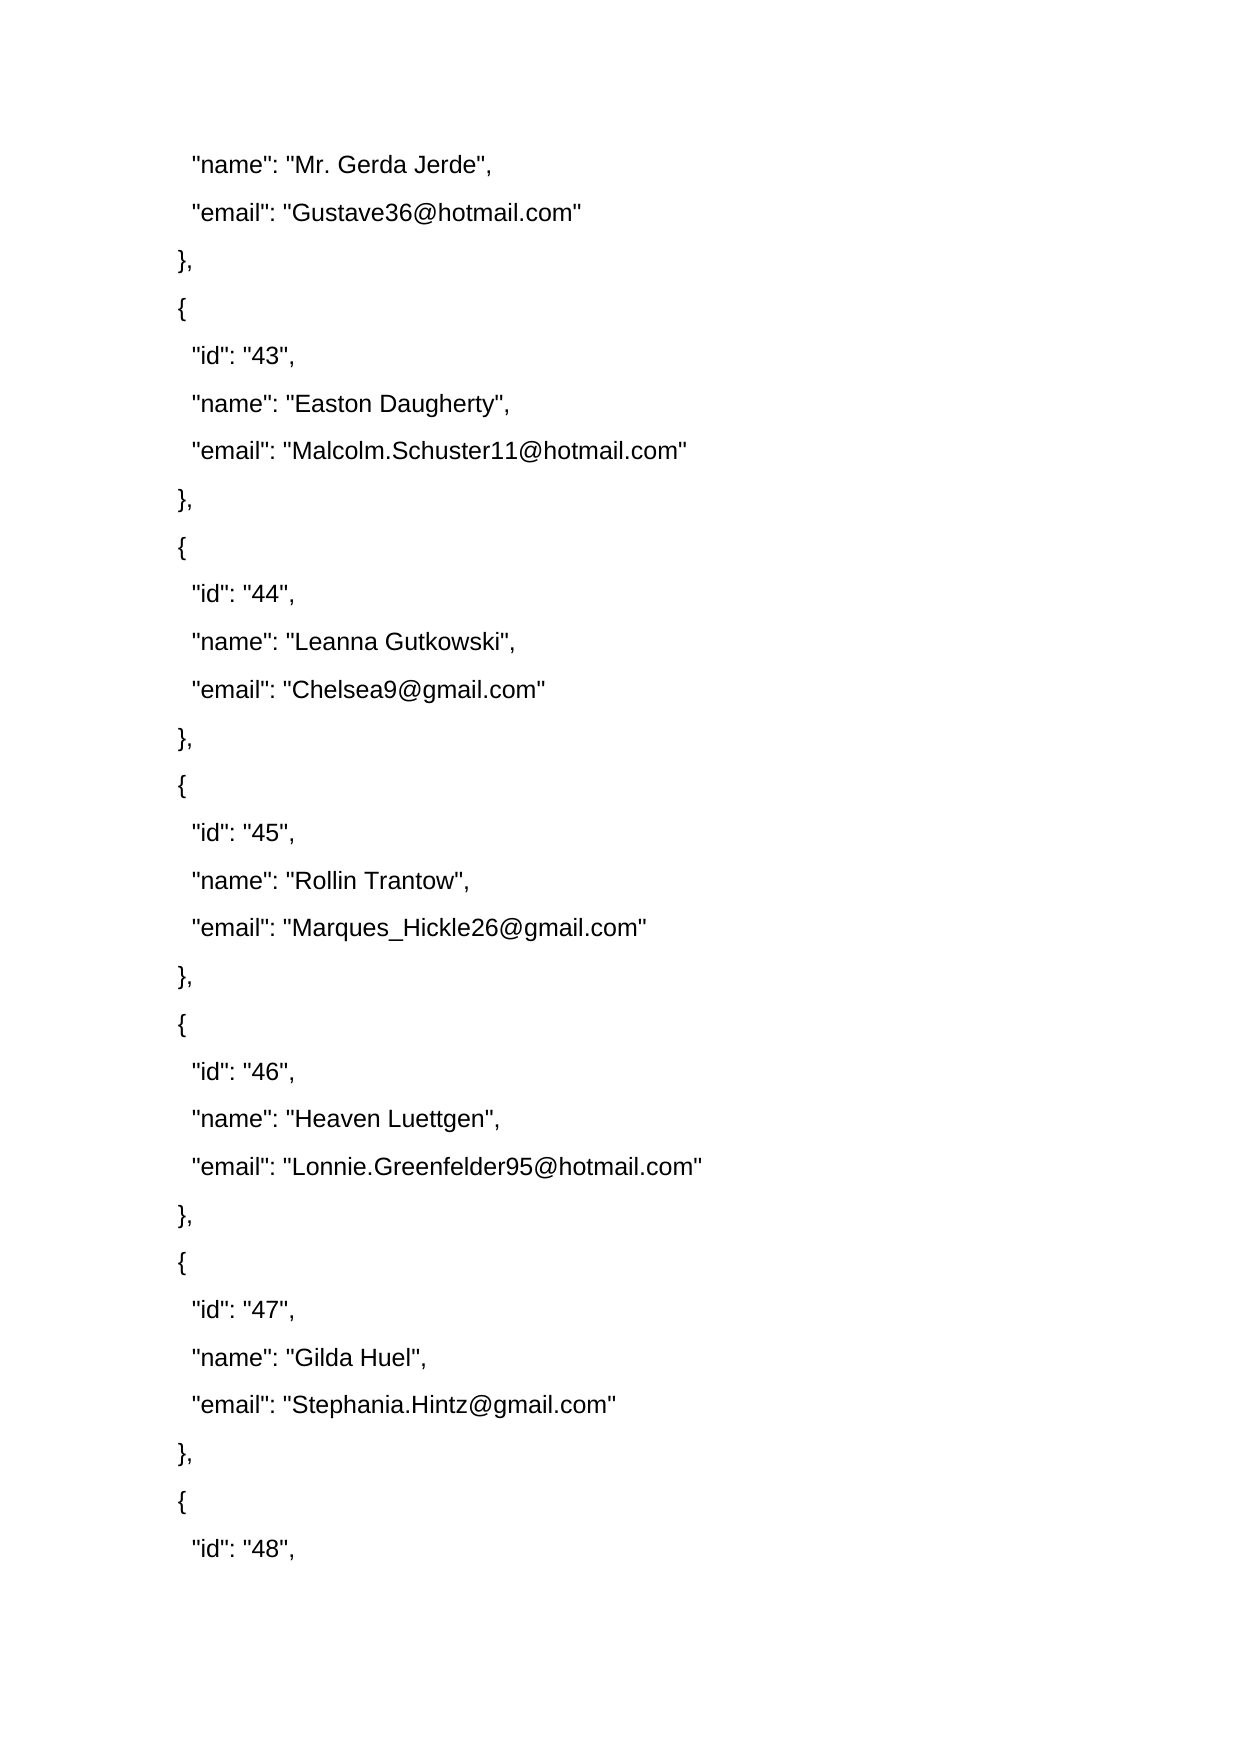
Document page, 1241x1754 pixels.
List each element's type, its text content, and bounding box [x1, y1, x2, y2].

text "name": "Mr. Gerda Jerde", [150, 150, 1090, 179]
text { [150, 1247, 1090, 1276]
text "name": "Gilda Huel", [150, 1343, 1090, 1371]
text { [150, 1009, 1090, 1037]
text { [150, 532, 1090, 560]
text { [150, 1486, 1090, 1514]
text "id": "43", [150, 341, 1090, 369]
text "id": "46", [150, 1056, 1090, 1085]
text "email": "Stephania.Hintz@gmail.com" [150, 1390, 1090, 1419]
text }, [150, 484, 1090, 513]
text { [150, 293, 1090, 322]
text }, [150, 722, 1090, 751]
text "name": "Heaven Luettgen", [150, 1104, 1090, 1133]
text "id": "44", [150, 579, 1090, 608]
text }, [150, 1438, 1090, 1467]
text }, [150, 1199, 1090, 1228]
text "name": "Leanna Gutkowski", [150, 627, 1090, 656]
text "name": "Rollin Trantow", [150, 866, 1090, 894]
text }, [150, 961, 1090, 990]
text }, [150, 245, 1090, 274]
text "email": "Lonnie.Greenfelder95@hotmail.com" [150, 1152, 1090, 1181]
text "id": "48", [150, 1533, 1090, 1562]
text "id": "45", [150, 818, 1090, 847]
text "name": "Easton Daugherty", [150, 388, 1090, 417]
text { [150, 770, 1090, 799]
text "id": "47", [150, 1295, 1090, 1324]
text "email": "Malcolm.Schuster11@hotmail.com" [150, 436, 1090, 465]
text "email": "Chelsea9@gmail.com" [150, 675, 1090, 703]
text "email": "Gustave36@hotmail.com" [150, 198, 1090, 226]
text "email": "Marques_Hickle26@gmail.com" [150, 913, 1090, 942]
